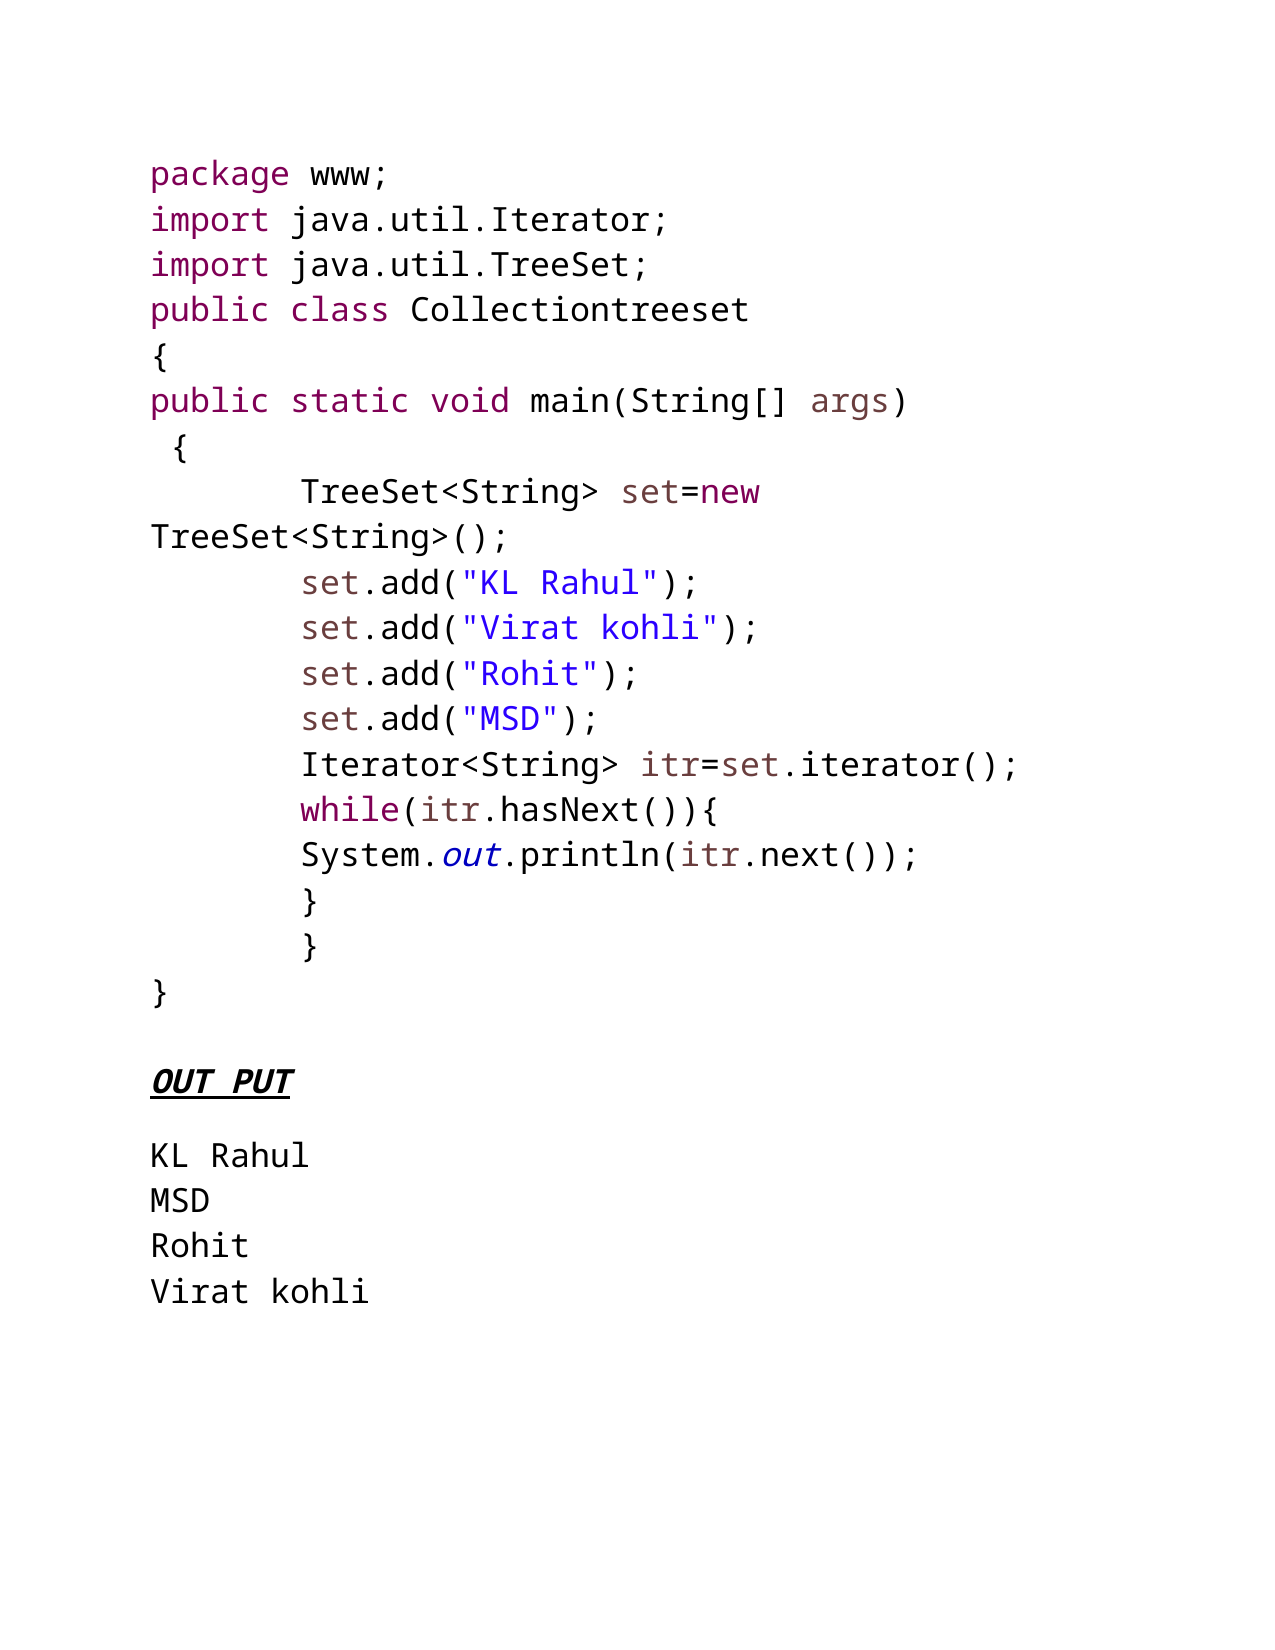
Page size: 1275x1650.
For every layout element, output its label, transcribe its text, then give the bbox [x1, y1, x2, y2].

text } [150, 967, 1125, 1013]
text public static void main(String[] args) [150, 377, 1125, 422]
text { [150, 422, 1125, 468]
text import java.util.TreeSet; [150, 241, 1125, 286]
text set.add("Virat kohli"); [150, 604, 1125, 649]
text set.add("KL Rahul"); [150, 559, 1125, 604]
text MSD [150, 1177, 1125, 1222]
text Rohit [150, 1222, 1125, 1268]
text Iterator<String> itr=set.iterator(); [150, 740, 1125, 786]
text } [150, 922, 1125, 967]
text while(itr.hasNext()){ [150, 786, 1125, 831]
text set.add("MSD"); [150, 695, 1125, 740]
text System.out.println(itr.next()); [150, 831, 1125, 877]
text package www; [150, 150, 1125, 195]
text } [150, 877, 1125, 922]
text public class Collectiontreeset [150, 286, 1125, 332]
text Virat kohli [150, 1268, 1125, 1313]
text TreeSet<String> set=new TreeSet<String>(); [150, 468, 1125, 559]
text set.add("Rohit"); [150, 649, 1125, 695]
text { [150, 332, 1125, 377]
text KL Rahul [150, 1131, 1125, 1177]
text import java.util.Iterator; [150, 195, 1125, 241]
text OUT PUT [150, 1058, 1125, 1104]
